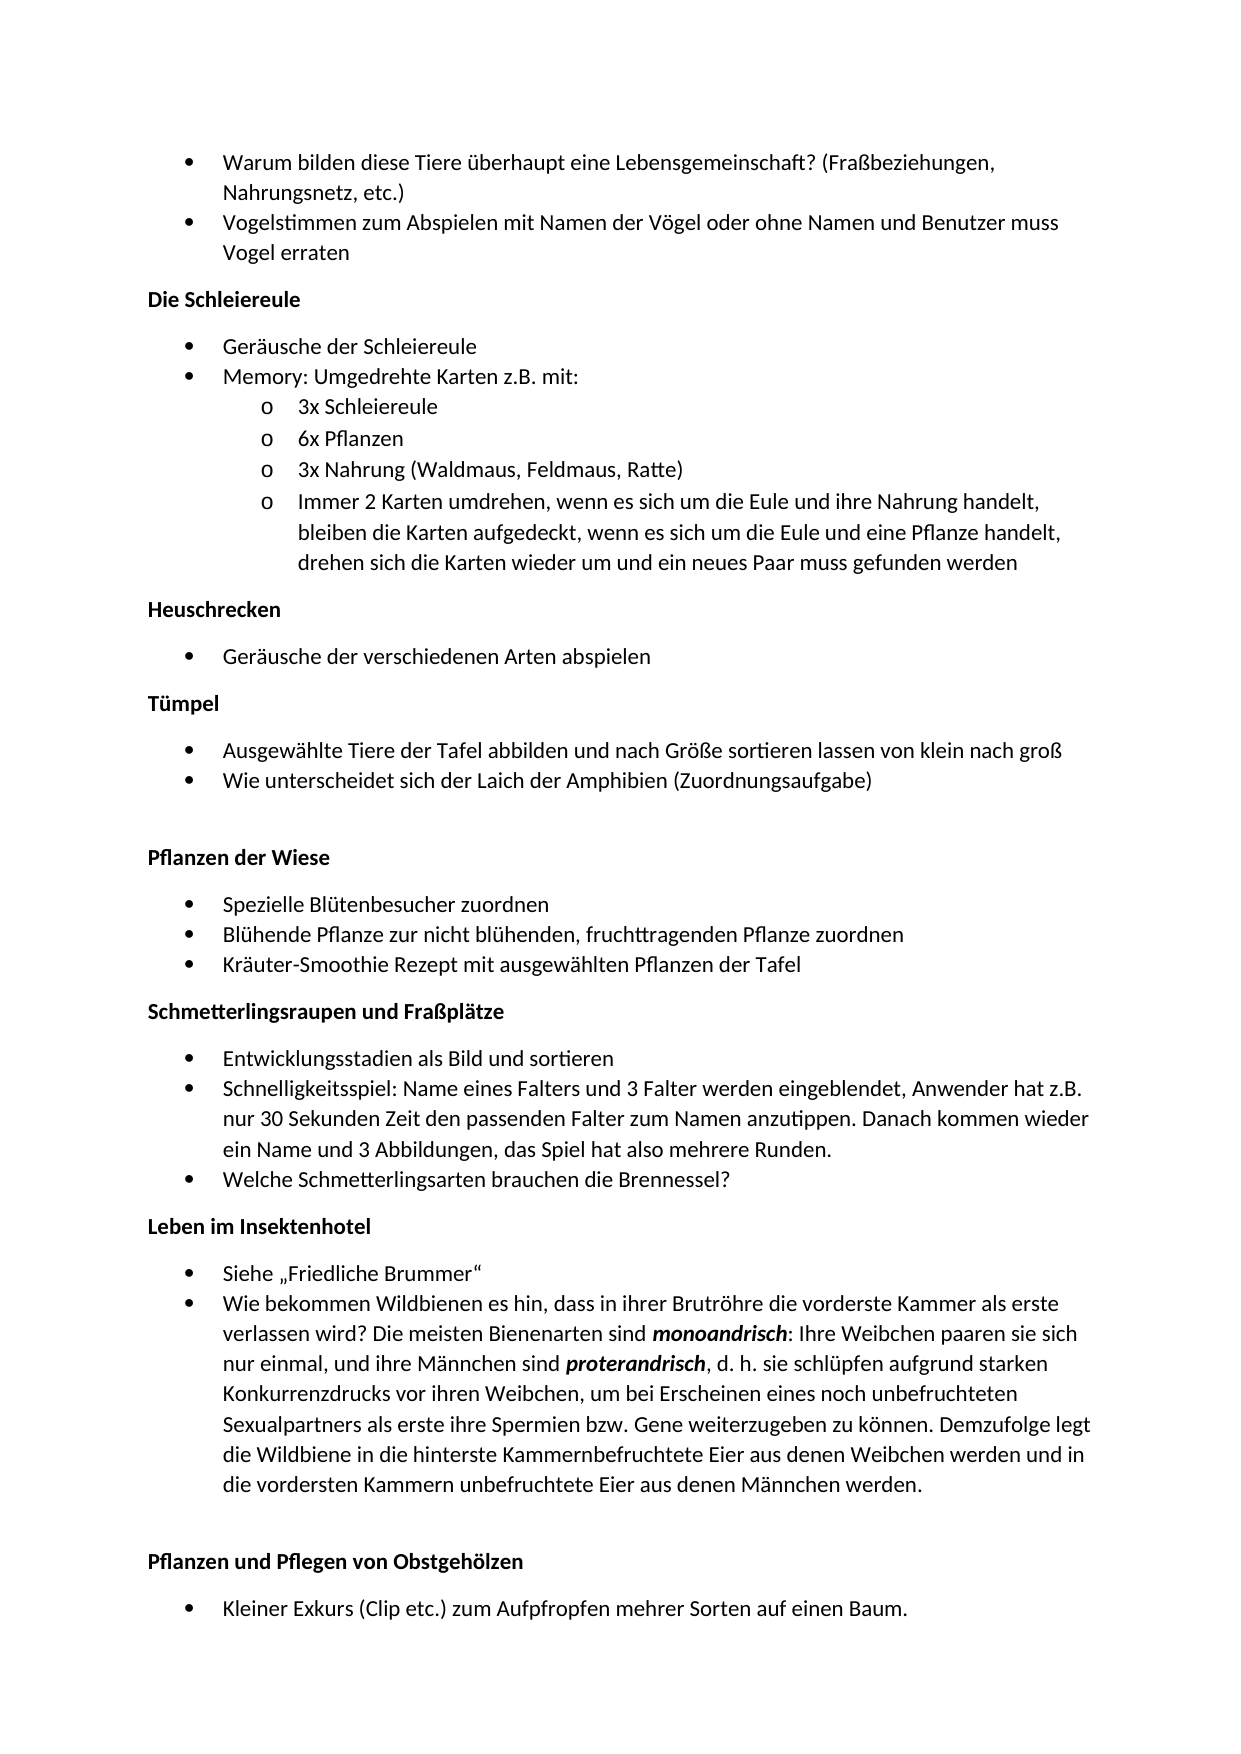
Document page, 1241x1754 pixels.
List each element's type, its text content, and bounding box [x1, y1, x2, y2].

list Wie bekommen Wildbienen es hin, dass in ihrer Brutröhre die vorderste Kammer als erste verlassen wird? Die meisten Bienenarten sind monoandrisch: Ihre Weibchen paaren sie sich nur einmal, und ihre Männchen sind proterandrisch, d. h. sie schlüpfen aufgrund starken Konkurrenzdrucks vor ihren Weibchen, um bei Erscheinen eines noch unbefruchteten Sexualpartners als erste ihre Spermien bzw. Gene weiterzugeben zu können. Demzufolge legt die Wildbiene in die hinterste Kammernbefruchtete Eier aus denen Weibchen werden und in die vordersten Kammern unbefruchtete Eier aus denen Männchen werden. [185, 1289, 1093, 1498]
text Tümpel [148, 689, 1093, 717]
text Pflanzen der Wiese [148, 843, 1093, 871]
list Immer 2 Karten umdrehen, wenn es sich um die Eule und ihre Nahrung handelt, bleiben die Karten aufgedeckt, wenn es sich um die Eule und eine Pflanze handelt, drehen sich die Karten wieder um und ein neues Paar muss gefunden werden [260, 487, 1093, 576]
list Spezielle Blütenbesucher zuordnen [185, 890, 1093, 918]
text Die Schleiereule [148, 285, 1093, 313]
list Geräusche der Schleiereule [185, 332, 1093, 360]
list Warum bilden diese Tiere überhaupt eine Lebensgemeinschaft? (Fraßbeziehungen, Nahrungsnetz, etc.) [185, 148, 1093, 206]
list Blühende Pflanze zur nicht blühenden, fruchttragenden Pflanze zuordnen [185, 920, 1093, 948]
list Memory: Umgedrehte Karten z.B. mit: [185, 362, 1093, 390]
list 6x Pflanzen [260, 424, 1093, 453]
list Entwicklungsstadien als Bild und sortieren [185, 1044, 1093, 1072]
list Welche Schmetterlingsarten brauchen die Brennessel? [185, 1165, 1093, 1193]
list Geräusche der verschiedenen Arten abspielen [185, 642, 1093, 670]
text Pflanzen und Pflegen von Obstgehölzen [148, 1547, 1093, 1575]
list 3x Nahrung (Waldmaus, Feldmaus, Ratte) [260, 455, 1093, 484]
text Heuschrecken [148, 595, 1093, 623]
list Kräuter-Smoothie Rezept mit ausgewählten Pflanzen der Tafel [185, 950, 1093, 978]
text Schmetterlingsraupen und Fraßplätze [148, 997, 1093, 1025]
list 3x Schleiereule [260, 392, 1093, 422]
list Schnelligkeitsspiel: Name eines Falters und 3 Falter werden eingeblendet, Anwender hat z.B. nur 30 Sekunden Zeit den passenden Falter zum Namen anzutippen. Danach kommen wieder ein Name und 3 Abbildungen, das Spiel hat also mehrere Runden. [185, 1074, 1093, 1163]
list Vogelstimmen zum Abspielen mit Namen der Vögel oder ohne Namen und Benutzer muss Vogel erraten [185, 208, 1093, 266]
list Ausgewählte Tiere der Tafel abbilden und nach Größe sortieren lassen von klein nach groß [185, 736, 1093, 764]
list Wie unterscheidet sich der Laich der Amphibien (Zuordnungsaufgabe) [185, 766, 1093, 794]
text Leben im Insektenhotel [148, 1212, 1093, 1240]
list Kleiner Exkurs (Clip etc.) zum Aufpfropfen mehrer Sorten auf einen Baum. [185, 1594, 1093, 1622]
list Siehe „Friedliche Brummer“ [185, 1259, 1093, 1287]
